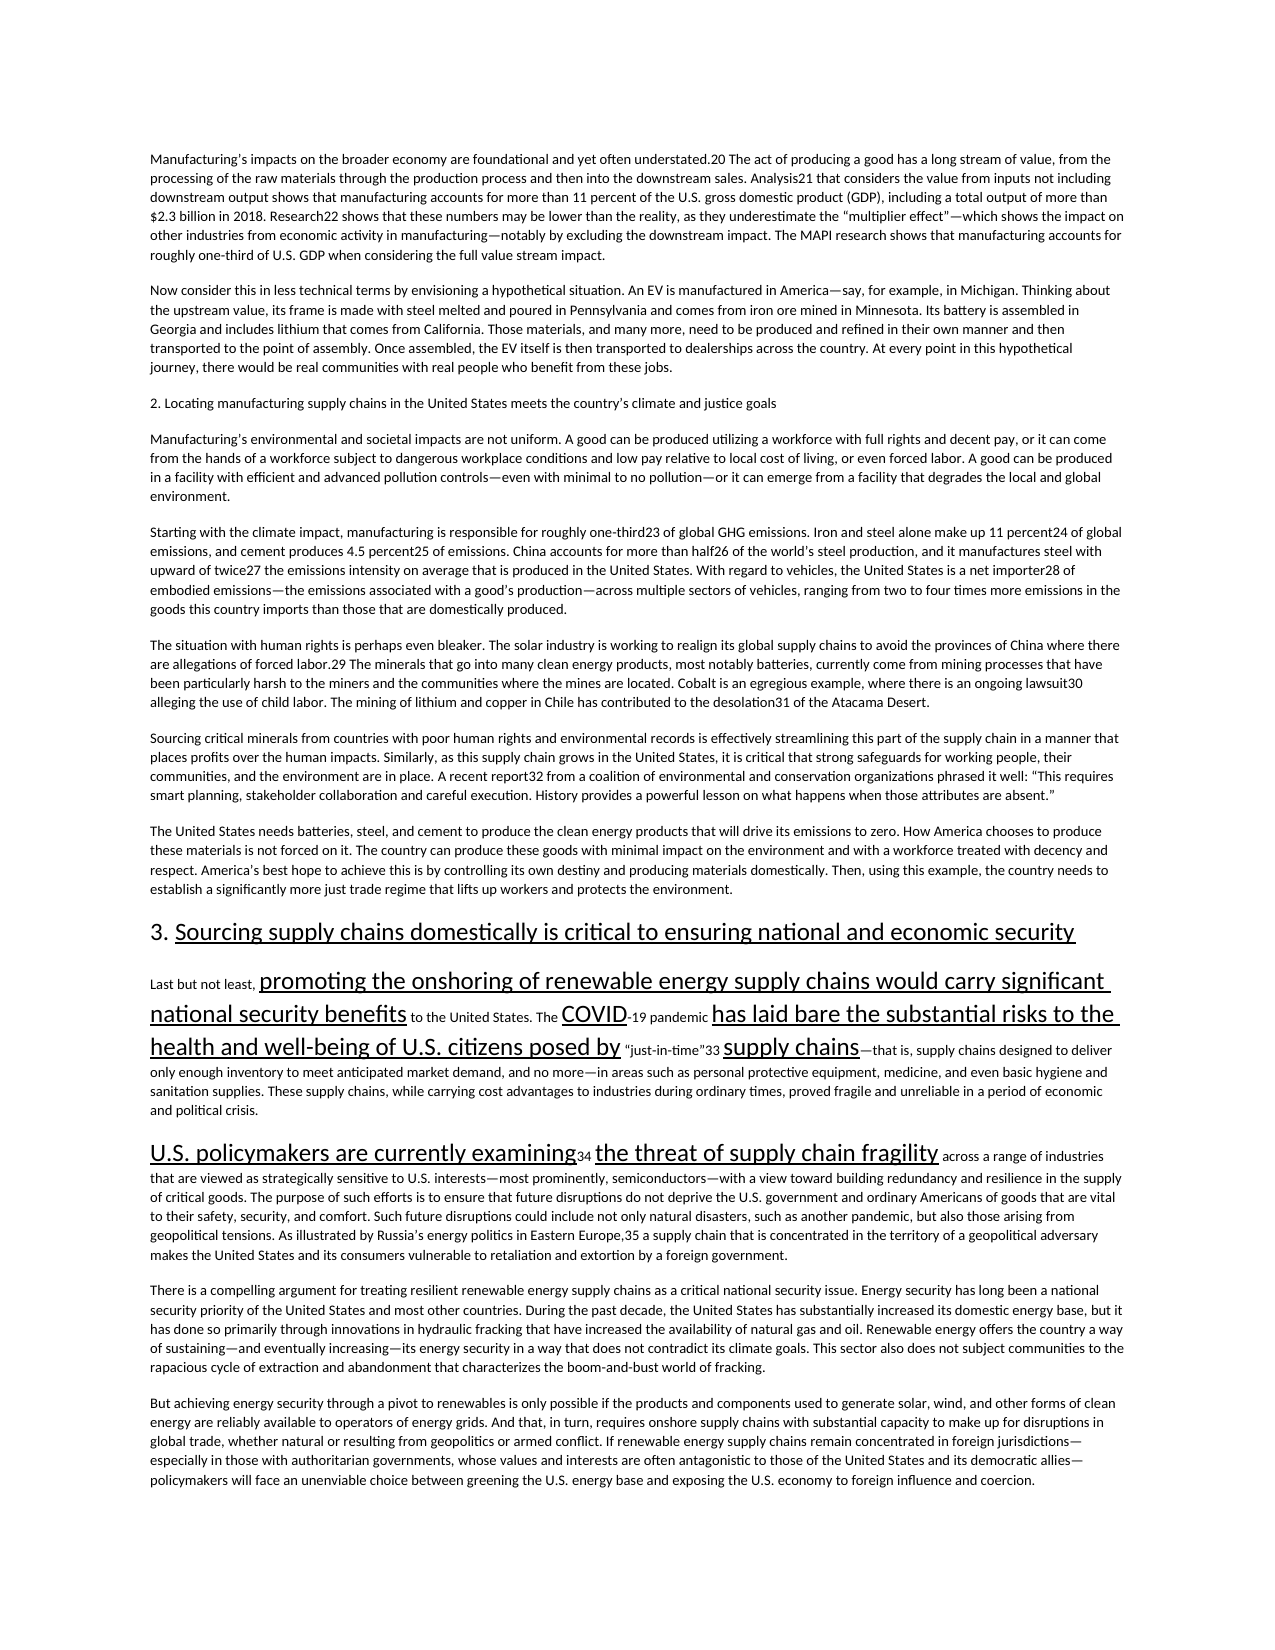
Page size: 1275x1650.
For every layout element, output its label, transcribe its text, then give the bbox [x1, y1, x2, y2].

text Manufacturing’s impacts on the broader economy are foundational and yet often understated.20 The act of producing a good has a long stream of value, from the processing of the raw materials through the production process and then into the downstream sales. Analysis21 that considers the value from inputs not including downstream output shows that manufacturing accounts for more than 11 percent of the U.S. gross domestic product (GDP), including a total output of more than $2.3 billion in 2018. Research22 shows that these numbers may be lower than the reality, as they underestimate the “multiplier effect”—which shows the impact on other industries from economic activity in manufacturing—notably by excluding the downstream impact. The MAPI research shows that manufacturing accounts for roughly one-third of U.S. GDP when considering the full value stream impact. [150, 150, 1125, 264]
text Last but not least, promoting the onshoring of renewable energy supply chains would carry significant national security benefits to the United States. The COVID-19 pandemic has laid bare the substantial risks to the health and well-being of U.S. citizens posed by “just-in-time”33 supply chains—that is, supply chains designed to deliver only enough inventory to meet anticipated market demand, and no more—in areas such as personal protective equipment, medicine, and even basic hygiene and sanitation supplies. These supply chains, while carrying cost advantages to industries during ordinary times, proved fragile and unreliable in a period of economic and political crisis. [150, 965, 1125, 1119]
text Manufacturing’s environmental and societal impacts are not uniform. A good can be produced utilizing a workforce with full rights and decent pay, or it can come from the hands of a workforce subject to dangerous workplace conditions and low pay relative to local cost of living, or even forced labor. A good can be produced in a facility with efficient and advanced pollution controls—even with minimal to no pollution—or it can emerge from a facility that degrades the local and global environment. [150, 430, 1125, 505]
text U.S. policymakers are currently examining34 the threat of supply chain fragility across a range of industries that are viewed as strategically sensitive to U.S. interests—most prominently, semiconductors—with a view toward building redundancy and resilience in the supply of critical goods. The purpose of such efforts is to ensure that future disruptions do not deprive the U.S. government and ordinary Americans of goods that are vital to their safety, security, and comfort. Such future disruptions could include not only natural disasters, such as another pandemic, but also those arising from geopolitical tensions. As illustrated by Russia’s energy politics in Eastern Europe,35 a supply chain that is concentrated in the territory of a geopolitical adversary makes the United States and its consumers vulnerable to retaliation and extortion by a foreign government. [150, 1137, 1125, 1264]
text 2. Locating manufacturing supply chains in the United States meets the country’s climate and justice goals [150, 394, 1125, 412]
text There is a compelling argument for treating resilient renewable energy supply chains as a critical national security issue. Energy security has long been a national security priority of the United States and most other countries. During the past decade, the United States has substantially increased its domestic energy base, but it has done so primarily through innovations in hydraulic fracking that have increased the availability of natural gas and oil. Renewable energy offers the country a way of sustaining—and eventually increasing—its energy security in a way that does not contradict its climate goals. This sector also does not subject communities to the rapacious cycle of extraction and abandonment that characterizes the boom-and-bust world of fracking. [150, 1282, 1125, 1376]
text 3. Sourcing supply chains domestically is critical to ensuring national and economic security [150, 916, 1125, 946]
text Now consider this in less technical terms by envisioning a hypothetical situation. An EV is manufactured in America—say, for example, in Michigan. Thinking about the upstream value, its frame is made with steel melted and poured in Pennsylvania and comes from iron ore mined in Minnesota. Its battery is assembled in Georgia and includes lithium that comes from California. Those materials, and many more, need to be produced and refined in their own manner and then transported to the point of assembly. Once assembled, the EV itself is then transported to dealerships across the country. At every point in this hypothetical journey, there would be real communities with real people who benefit from these jobs. [150, 282, 1125, 376]
text The situation with human rights is perhaps even bleaker. The solar industry is working to realign its global supply chains to avoid the provinces of China where there are allegations of forced labor.29 The minerals that go into many clean energy products, most notably batteries, currently come from mining processes that have been particularly harsh to the miners and the communities where the mines are located. Cobalt is an egregious example, where there is an ongoing lawsuit30 alleging the use of child labor. The mining of lithium and copper in Chile has contributed to the desolation31 of the Atacama Desert. [150, 636, 1125, 711]
text Starting with the climate impact, manufacturing is responsible for roughly one-third23 of global GHG emissions. Iron and steel alone make up 11 percent24 of global emissions, and cement produces 4.5 percent25 of emissions. China accounts for more than half26 of the world’s steel production, and it manufactures steel with upward of twice27 the emissions intensity on average that is produced in the United States. With regard to vehicles, the United States is a net importer28 of embodied emissions—the emissions associated with a good’s production—across multiple sectors of vehicles, ranging from two to four times more emissions in the goods this country imports than those that are domestically produced. [150, 523, 1125, 618]
text The United States needs batteries, steel, and cement to produce the clean energy products that will drive its emissions to zero. How America chooses to produce these materials is not forced on it. The country can produce these goods with minimal impact on the environment and with a workforce treated with decency and respect. America’s best hope to achieve this is by controlling its own destiny and producing materials domestically. Then, using this example, the country needs to establish a significantly more just trade regime that lifts up workers and protects the environment. [150, 822, 1125, 898]
text But achieving energy security through a pivot to renewables is only possible if the products and components used to generate solar, wind, and other forms of clean energy are reliably available to operators of energy grids. And that, in turn, requires onshore supply chains with substantial capacity to make up for disruptions in global trade, whether natural or resulting from geopolitics or armed conflict. If renewable energy supply chains remain concentrated in foreign jurisdictions—especially in those with authoritarian governments, whose values and interests are often antagonistic to those of the United States and its democratic allies—policymakers will face an unenviable choice between greening the U.S. energy base and exposing the U.S. economy to foreign influence and coercion. [150, 1394, 1125, 1489]
text Sourcing critical minerals from countries with poor human rights and environmental records is effectively streamlining this part of the supply chain in a manner that places profits over the human impacts. Similarly, as this supply chain grows in the United States, it is critical that strong safeguards for working people, their communities, and the environment are in place. A recent report32 from a coalition of environmental and conservation organizations phrased it well: “This requires smart planning, stakeholder collaboration and careful execution. History provides a powerful lesson on what happens when those attributes are absent.” [150, 729, 1125, 804]
